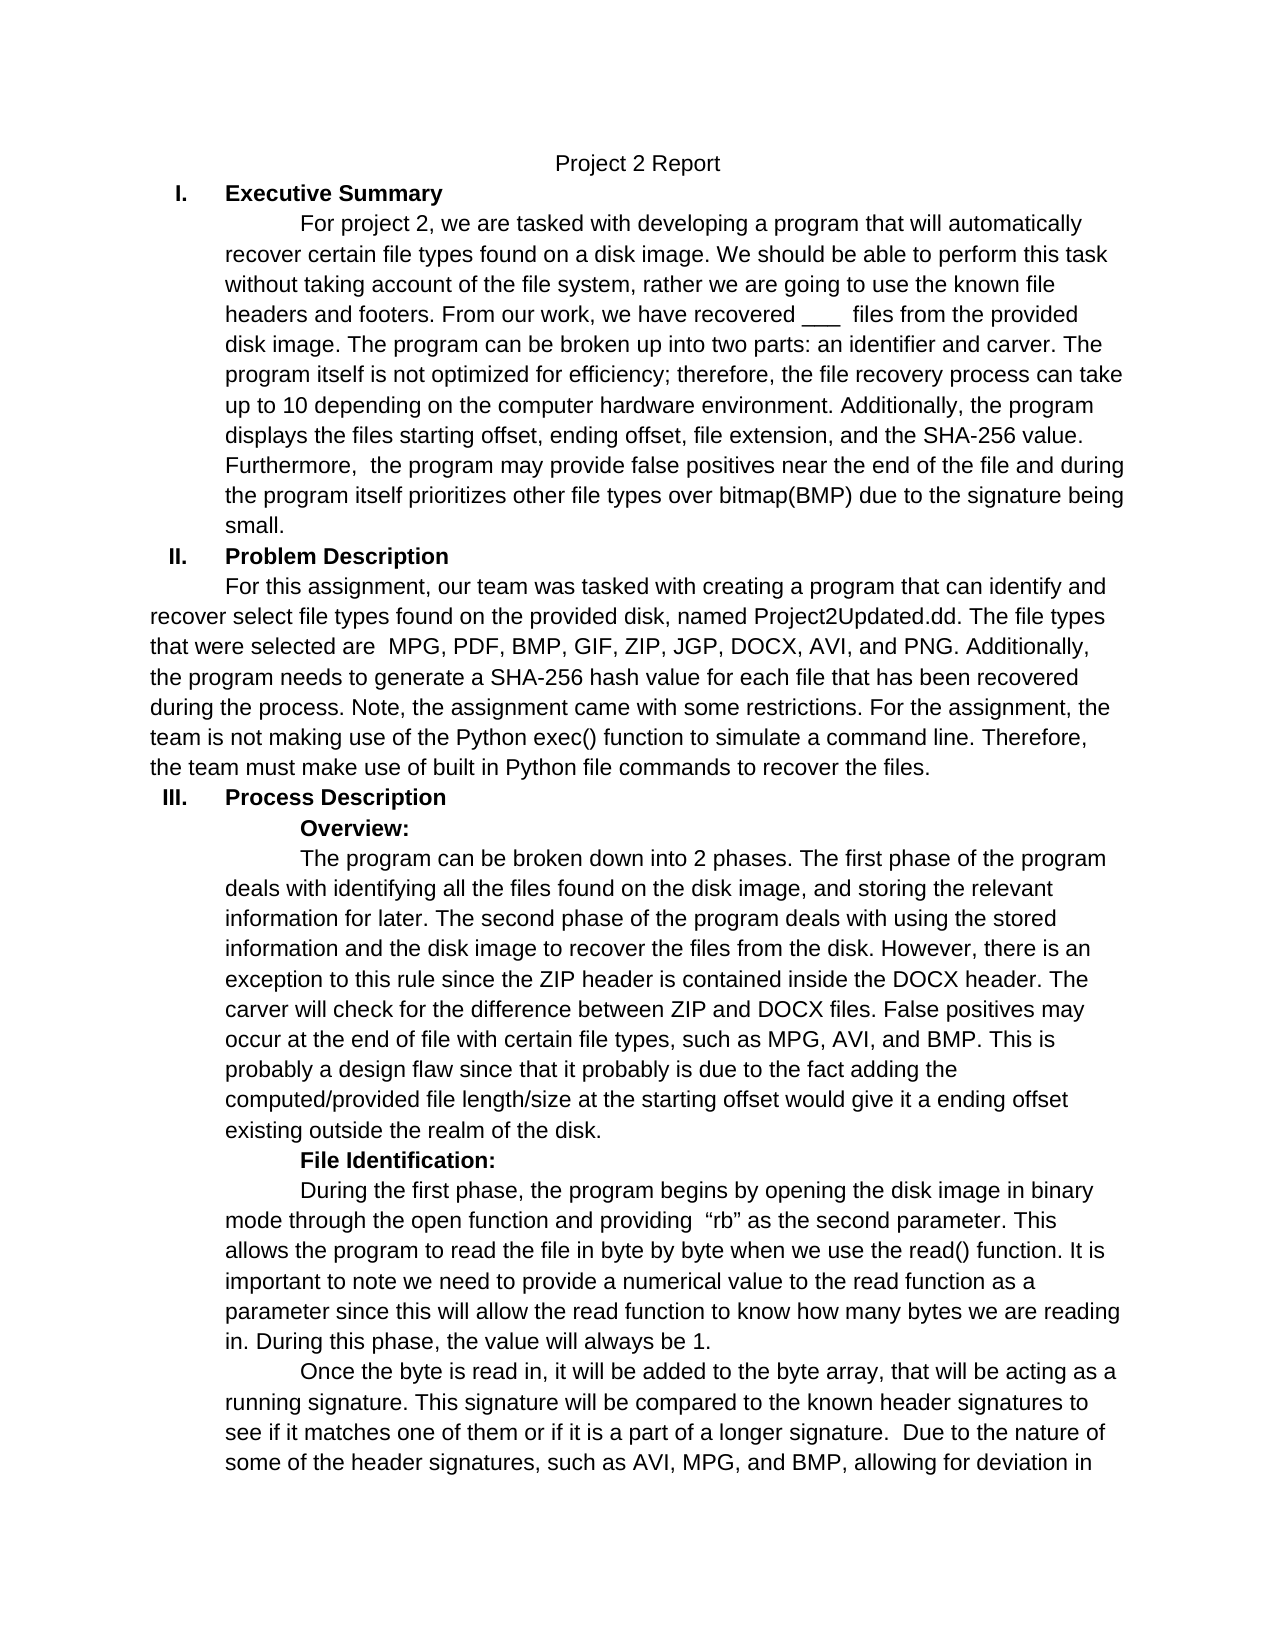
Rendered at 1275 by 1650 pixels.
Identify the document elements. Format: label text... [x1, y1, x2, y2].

text For project 2, we are tasked with developing a program that will automatically recover certain file types found on a disk image. We should be able to perform this task without taking account of the file system, rather we are going to use the known file headers and footers. From our work, we have recovered ___ files from the provided disk image. The program can be broken up into two parts: an identifier and carver. The program itself is not optimized for efficiency; therefore, the file recovery process can take up to 10 depending on the computer hardware environment. Additionally, the program displays the files starting offset, ending offset, file extension, and the SHA-256 value. Furthermore, the program may provide false positives near the end of the file and during the program itself prioritizes other file types over bitmap(BMP) due to the signature being small. [225, 210, 1125, 539]
list Problem Description [187, 543, 1125, 569]
list Process Description [187, 784, 1125, 811]
text For this assignment, our team was tasked with creating a program that can identify and recover select file types found on the provided disk, named Project2Updated.dd. The file types that were selected are MPG, PDF, BMP, GIF, ZIP, JGP, DOCX, AVI, and PNG. Additionally, the program needs to generate a SHA-256 hash value for each file that has been recovered during the process. Note, the assignment came with some restrictions. For the assignment, the team is not making use of the Python exec() function to simulate a command line. Therefore, the team must make use of built in Python file commands to recover the files. [150, 573, 1125, 781]
text The program can be broken down into 2 phases. The first phase of the program deals with identifying all the files found on the disk image, and storing the relevant information for later. The second phase of the program deals with using the stored information and the disk image to recover the files from the disk. However, there is an exception to this rule since the ZIP header is contained inside the DOCX header. The carver will check for the difference between ZIP and DOCX files. False positives may occur at the end of file with certain file types, such as MPG, AVI, and BMP. This is probably a design flaw since that it probably is due to the fact adding the computed/provided file length/size at the starting offset would give it a ending offset existing outside the realm of the disk. [225, 845, 1125, 1143]
list Executive Summary [187, 180, 1125, 207]
text Project 2 Report [150, 150, 1125, 176]
text Overview: [225, 814, 1125, 841]
text File Identification: [225, 1147, 1125, 1173]
